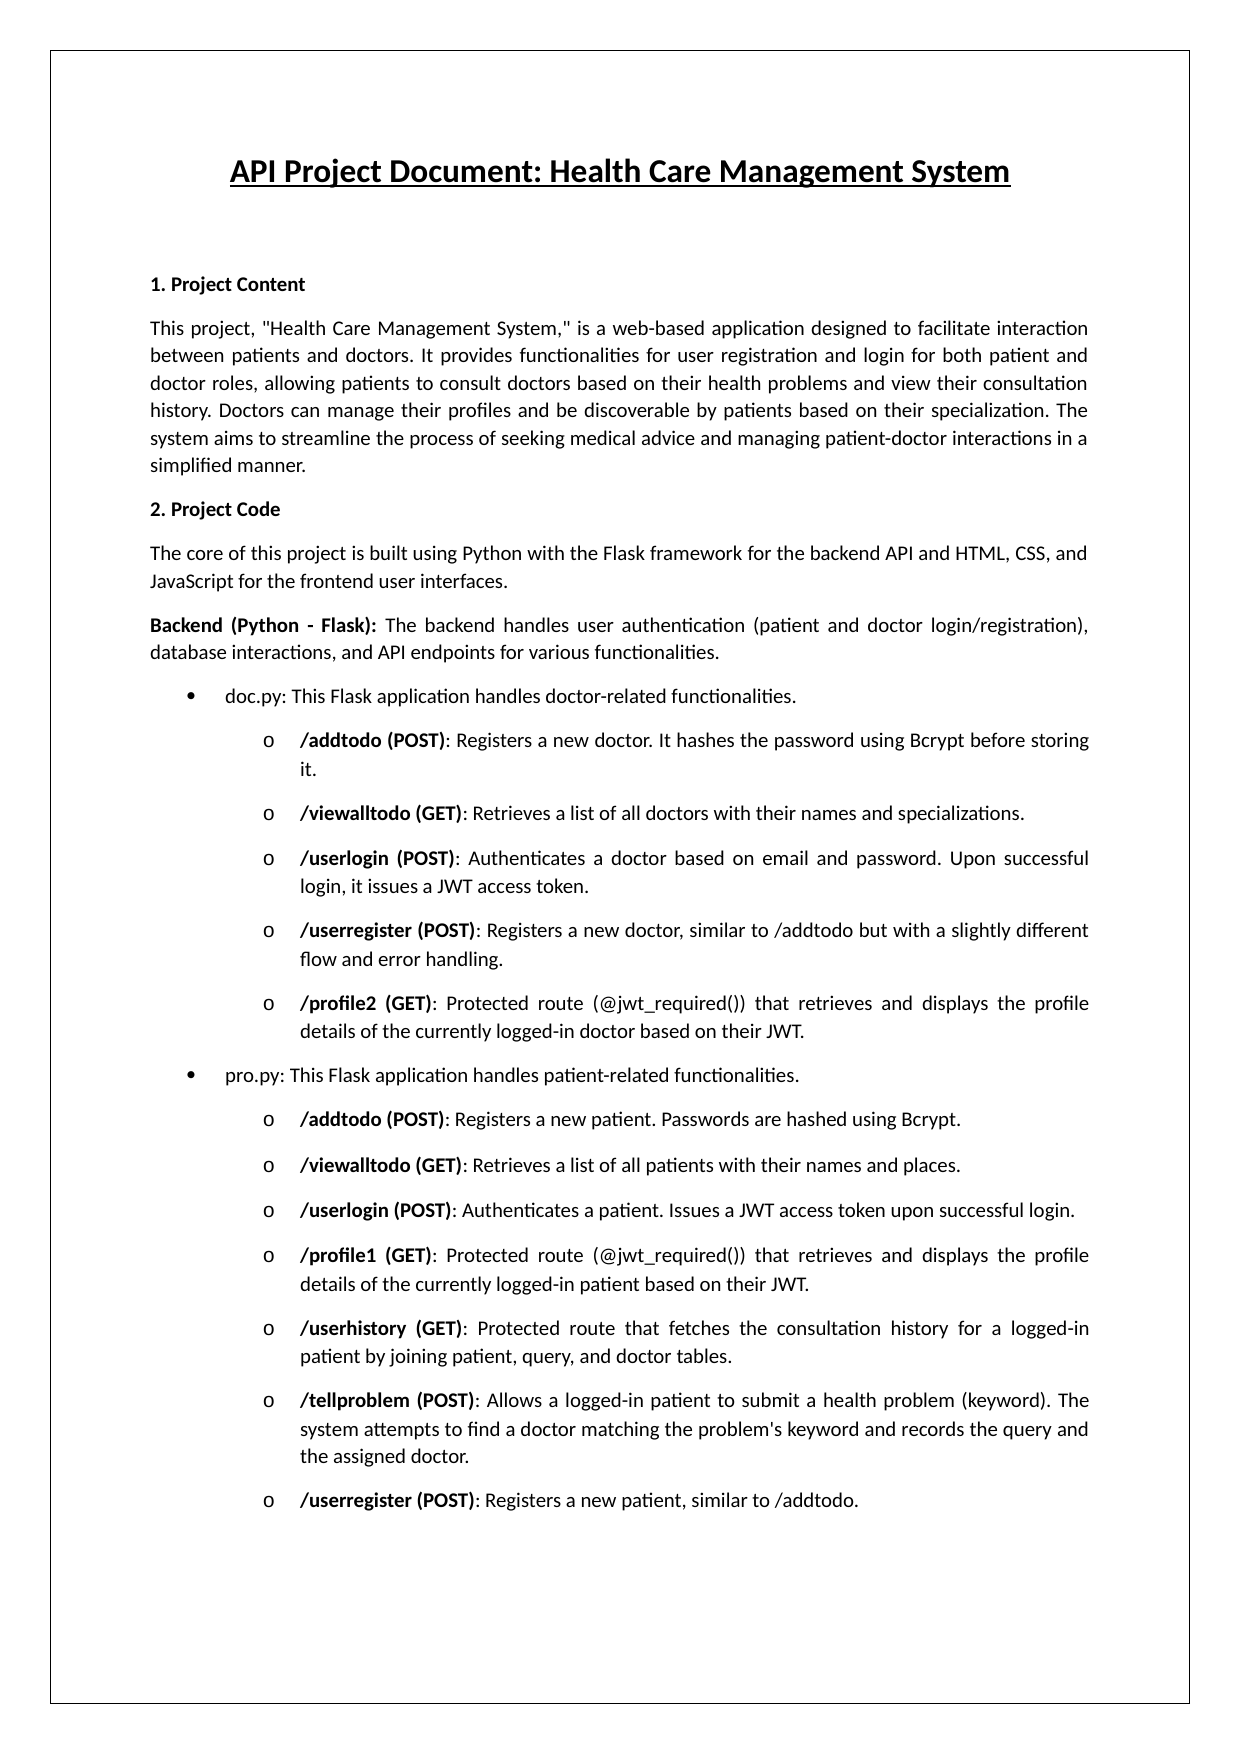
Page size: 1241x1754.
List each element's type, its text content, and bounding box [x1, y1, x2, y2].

list /userregister (POST): Registers a new doctor, similar to /addtodo but with a slightly different flow and error handling. [262, 918, 1090, 971]
list /viewalltodo (GET): Retrieves a list of all doctors with their names and specializations. [262, 800, 1090, 826]
list pro.py: This Flask application handles patient-related functionalities. [187, 1063, 1090, 1088]
list /userregister (POST): Registers a new patient, similar to /addtodo. [262, 1487, 1090, 1514]
list /profile1 (GET): Protected route (@jwt_required()) that retrieves and displays the profile details of the currently logged-in patient based on their JWT. [262, 1242, 1090, 1296]
text 1. Project Content [150, 271, 1090, 297]
text Backend (Python - Flask): The backend handles user authentication (patient and doctor login/registration), database interactions, and API endpoints for various functionalities. [150, 612, 1090, 665]
text The core of this project is built using Python with the Flask framework for the backend API and HTML, CSS, and JavaScript for the frontend user interfaces. [150, 540, 1090, 593]
list /tellproblem (POST): Allows a logged-in patient to submit a health problem (keyword). The system attempts to find a doctor matching the problem's keyword and records the query and the assigned doctor. [262, 1387, 1090, 1468]
list /userlogin (POST): Authenticates a doctor based on email and password. Upon successful login, it issues a JWT access token. [262, 845, 1090, 899]
text 2. Project Code [150, 496, 1090, 522]
list /addtodo (POST): Registers a new doctor. It hashes the password using Bcrypt before storing it. [262, 727, 1090, 781]
list /profile2 (GET): Protected route (@jwt_required()) that retrieves and displays the profile details of the currently logged-in doctor based on their JWT. [262, 990, 1090, 1044]
list /userhistory (GET): Protected route that fetches the consultation history for a logged-in patient by joining patient, query, and doctor tables. [262, 1315, 1090, 1369]
text This project, "Health Care Management System," is a web-based application designed to facilitate interaction between patients and doctors. It provides functionalities for user registration and login for both patient and doctor roles, allowing patients to consult doctors based on their health problems and view their consultation history. Doctors can manage their profiles and be discoverable by patients based on their specialization. The system aims to streamline the process of seeking medical advice and managing patient-doctor interactions in a simplified manner. [150, 315, 1090, 478]
text API Project Document: Health Care Management System [150, 150, 1090, 191]
list /viewalltodo (GET): Retrieves a list of all patients with their names and places. [262, 1152, 1090, 1178]
list /userlogin (POST): Authenticates a patient. Issues a JWT access token upon successful login. [262, 1197, 1090, 1223]
list doc.py: This Flask application handles doctor-related functionalities. [187, 683, 1090, 709]
list /addtodo (POST): Registers a new patient. Passwords are hashed using Bcrypt. [262, 1107, 1090, 1133]
